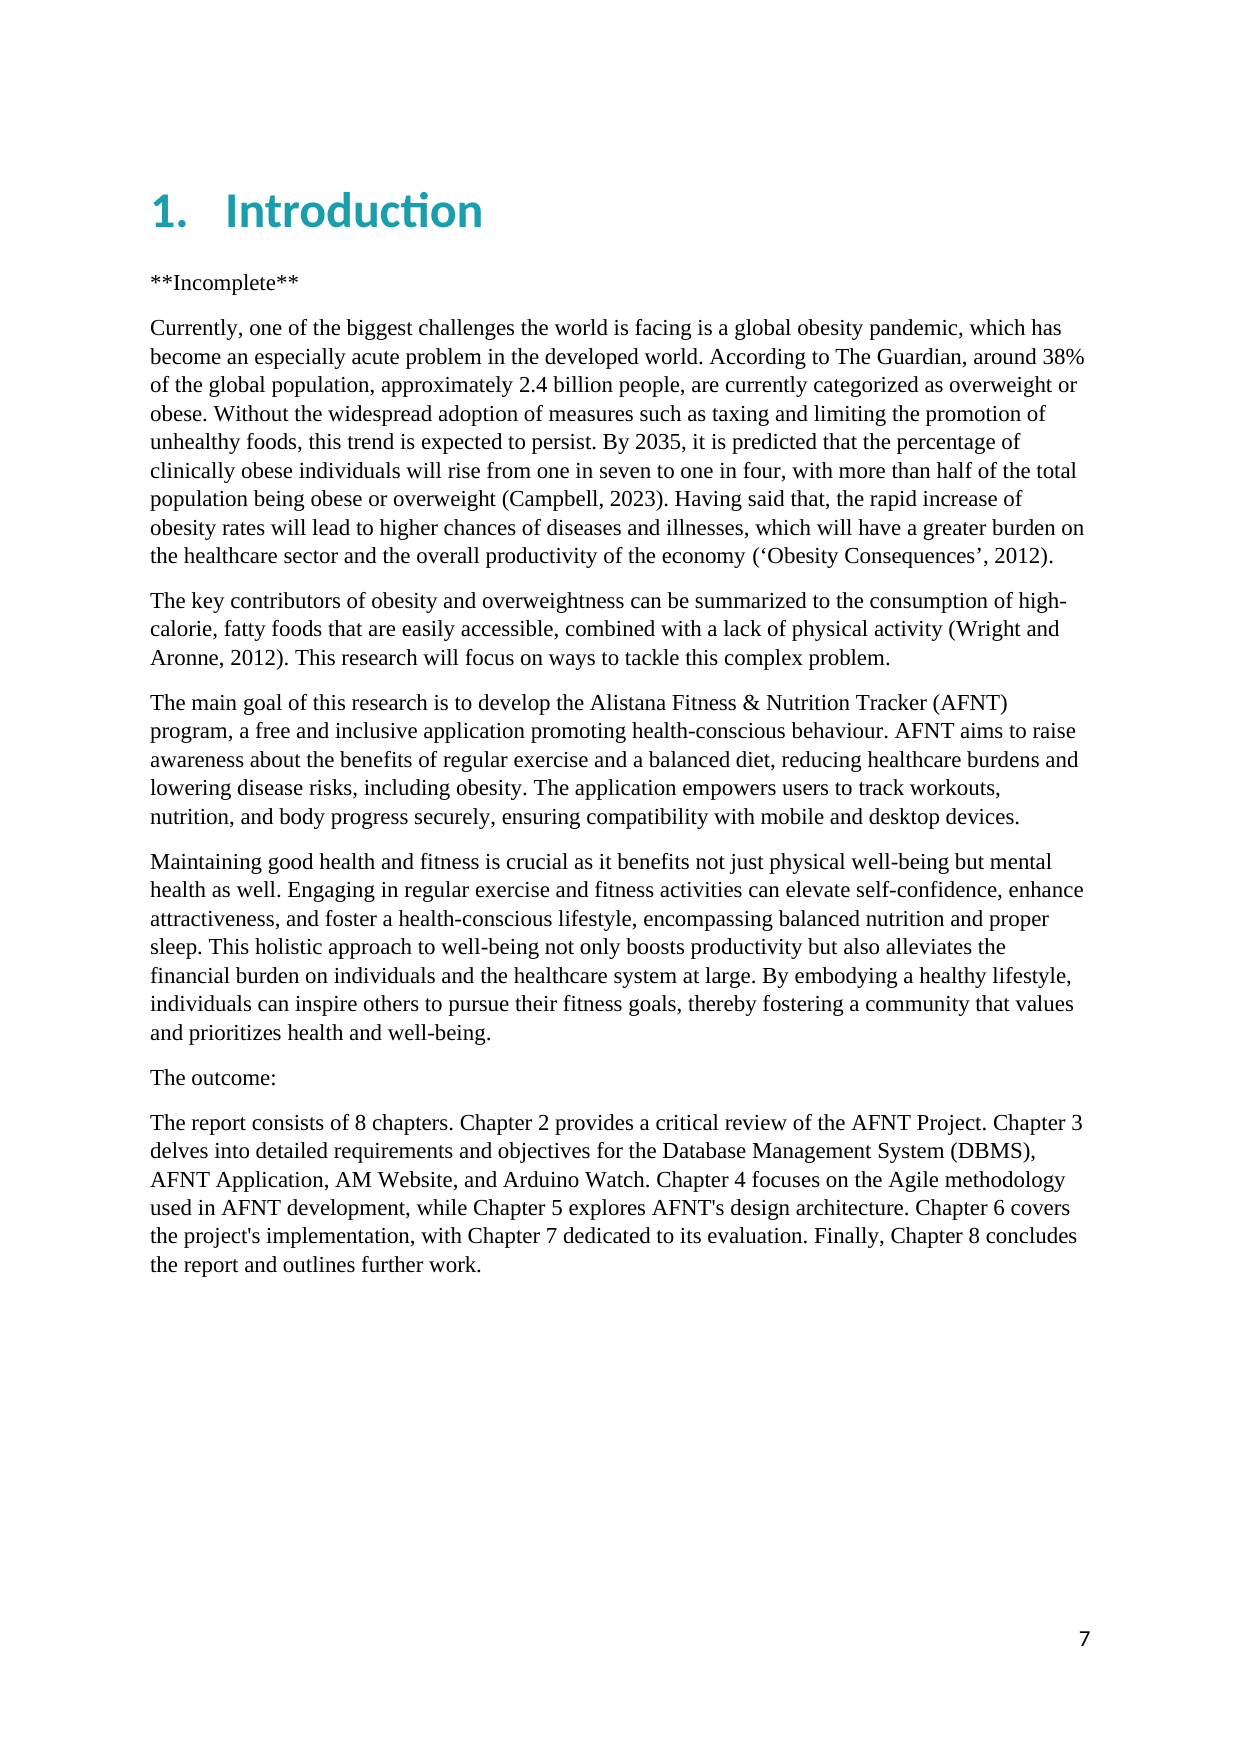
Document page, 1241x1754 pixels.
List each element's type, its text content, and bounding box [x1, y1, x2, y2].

text The main goal of this research is to develop the Alistana Fitness & Nutrition Tracker (AFNT) program, a free and inclusive application promoting health-conscious behaviour. AFNT aims to raise awareness about the benefits of regular exercise and a balanced diet, reducing healthcare burdens and lowering disease risks, including obesity. The application empowers users to track workouts, nutrition, and body progress securely, ensuring compatibility with mobile and desktop devices. [150, 689, 1090, 829]
subtitle Introduction [150, 179, 1090, 240]
text The outcome: [150, 1064, 1090, 1090]
text The report consists of 8 chapters. Chapter 2 provides a critical review of the AFNT Project. Chapter 3 delves into detailed requirements and objectives for the Database Management System (DBMS), AFNT Application, AM Website, and Arduino Watch. Chapter 4 focuses on the Agile methodology used in AFNT development, while Chapter 5 explores AFNT's design architecture. Chapter 6 covers the project's implementation, with Chapter 7 dedicated to its evaluation. Finally, Chapter 8 concludes the report and outlines further work. [150, 1109, 1090, 1277]
text The key contributors of obesity and overweightness can be summarized to the consumption of high-calorie, fatty foods that are easily accessible, combined with a lack of physical activity (Wright and Aronne, 2012). This research will focus on ways to tackle this complex problem. [150, 587, 1090, 670]
text Currently, one of the biggest challenges the world is facing is a global obesity pandemic, which has become an especially acute problem in the developed world. According to The Guardian, around 38% of the global population, approximately 2.4 billion people, are currently categorized as overweight or obese. Without the widespread adoption of measures such as taxing and limiting the promotion of unhealthy foods, this trend is expected to persist. By 2035, it is predicted that the percentage of clinically obese individuals will rise from one in seven to one in four, with more than half of the total population being obese or overweight (Campbell, 2023). Having said that, the rapid increase of obesity rates will lead to higher chances of diseases and illnesses, which will have a greater burden on the healthcare sector and the overall productivity of the economy (‘Obesity Consequences’, 2012). [150, 314, 1090, 568]
text **Incomplete** [150, 269, 1090, 296]
text Maintaining good health and fitness is crucial as it benefits not just physical well-being but mental health as well. Engaging in regular exercise and fitness activities can elevate self-confidence, enhance attractiveness, and foster a health-conscious lifestyle, encompassing balanced nutrition and proper sleep. This holistic approach to well-being not only boosts productivity but also alleviates the financial burden on individuals and the healthcare system at large. By embodying a healthy lifestyle, individuals can inspire others to pursue their fitness goals, thereby fostering a community that values and prioritizes health and well-being. [150, 848, 1090, 1045]
